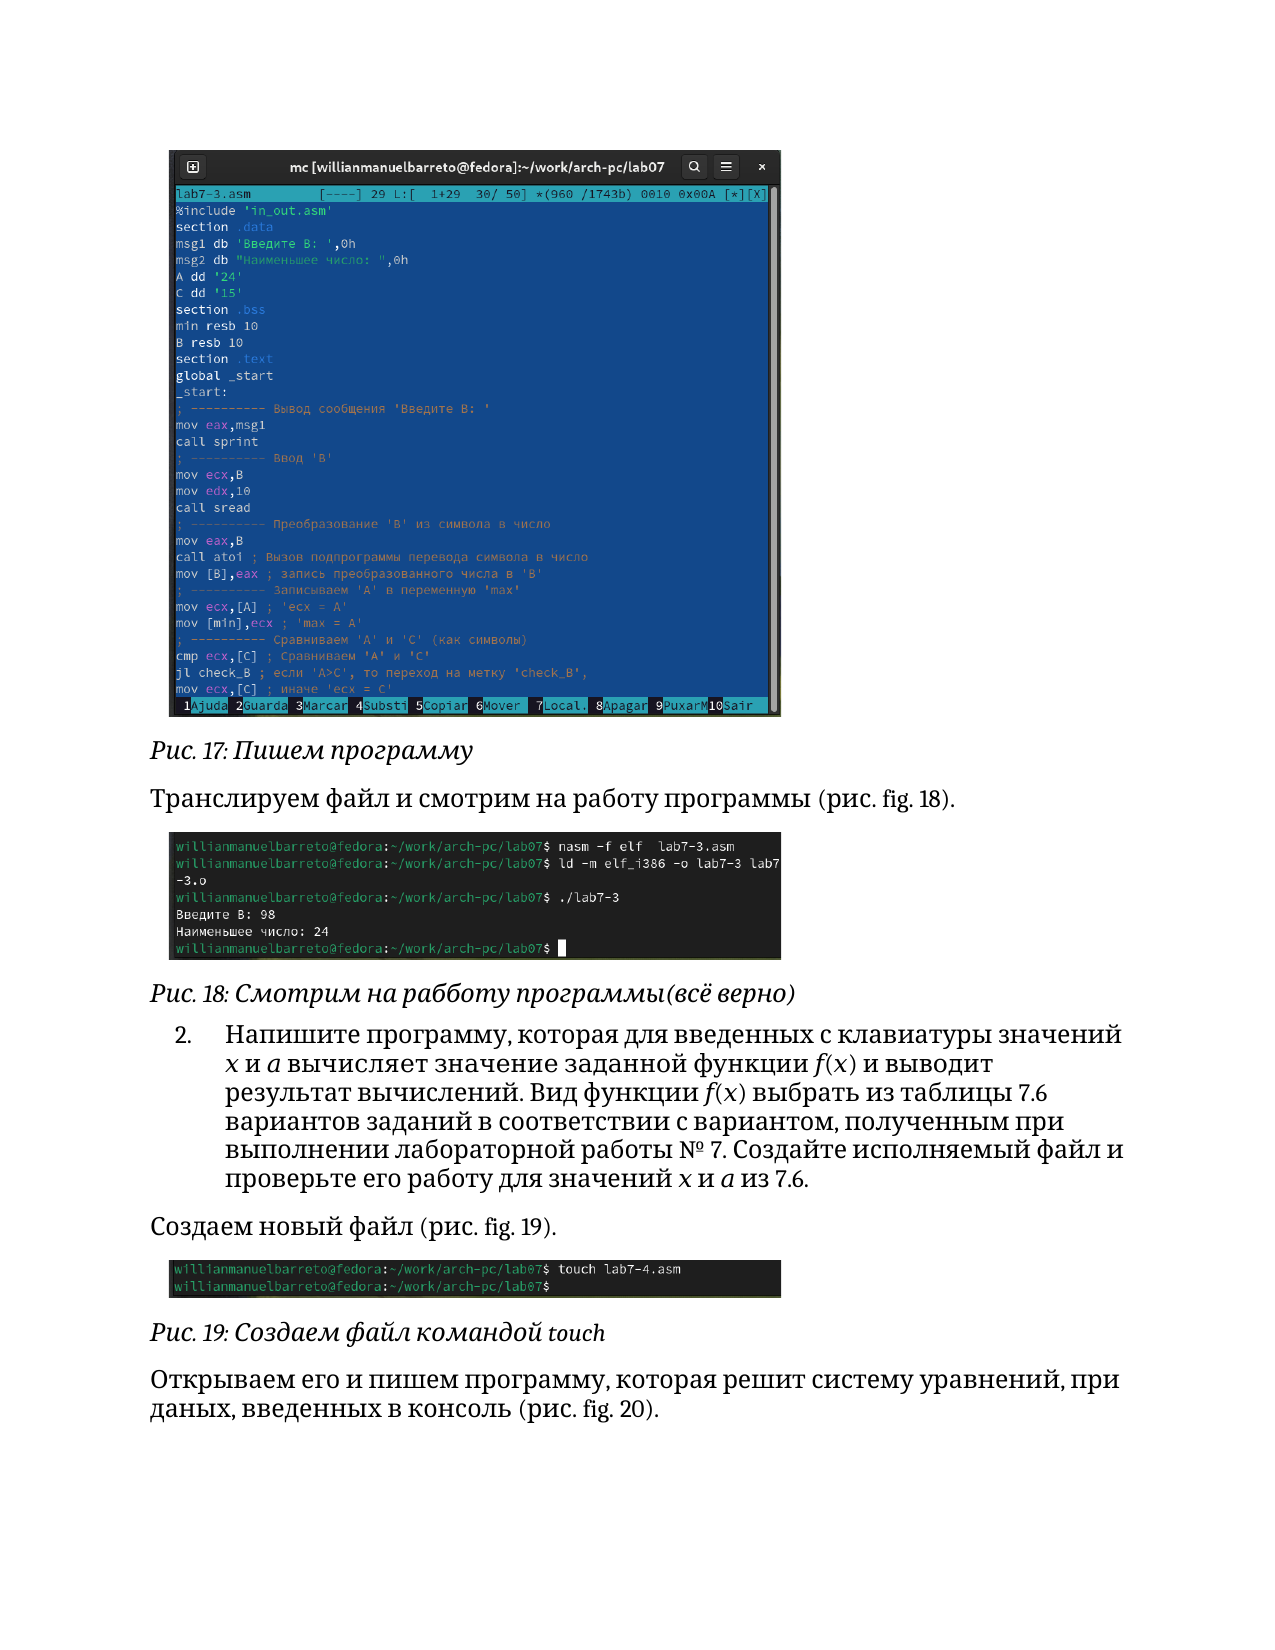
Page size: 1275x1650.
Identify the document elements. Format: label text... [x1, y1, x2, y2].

text Открываем его и пишем программу, которая решит систему уравнений, при даных, введенных в консоль (рис. fig. 20). [150, 1366, 1125, 1423]
picture [168, 832, 782, 960]
text Рис. 18: Смотрим на рабботу программы(всё верно) [150, 980, 1125, 1009]
text Рис. 17: Пишем программу [150, 737, 1125, 766]
text Создаем новый файл (рис. fig. 19). [150, 1213, 1125, 1241]
picture [168, 150, 782, 717]
text Транслируем файл и смотрим на работу программы (рис. fig. 18). [150, 784, 1125, 813]
text Рис. 19: Создаем файл командой touch [150, 1318, 1125, 1347]
picture [168, 1260, 782, 1298]
list Напишите программу, которая для введенных с клавиатуры значений 𝑥 и 𝑎 вычисляет значение заданной функции 𝑓(𝑥) и выводит результат вычислений. Вид функции 𝑓(𝑥) выбрать из таблицы 7.6 вариантов заданий в соответствии с вариантом, полученным при выполнении лабораторной работы № 7. Создайте исполняемый файл и проверьте его работу для значений 𝑥 и 𝑎 из 7.6. [175, 1021, 1125, 1194]
